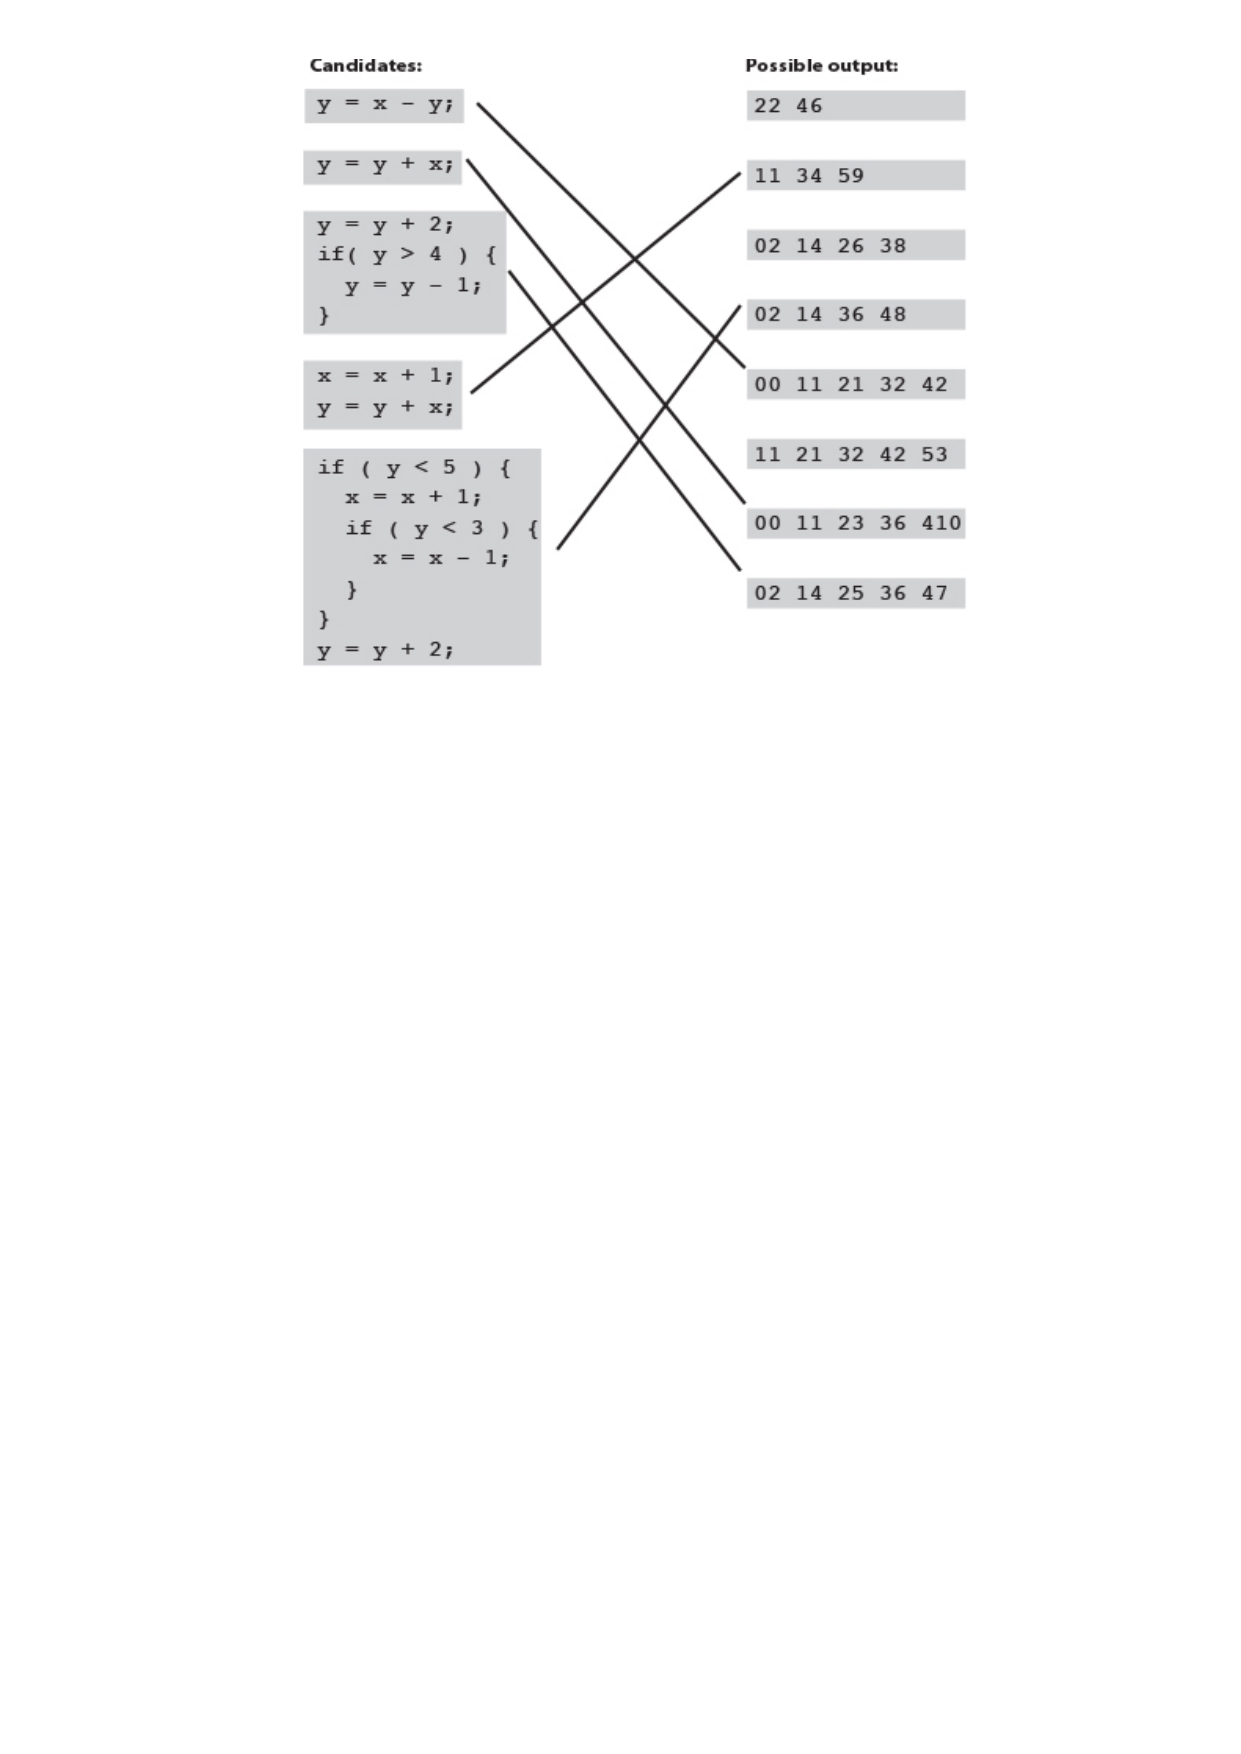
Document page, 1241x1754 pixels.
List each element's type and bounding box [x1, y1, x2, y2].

picture [303, 59, 967, 667]
